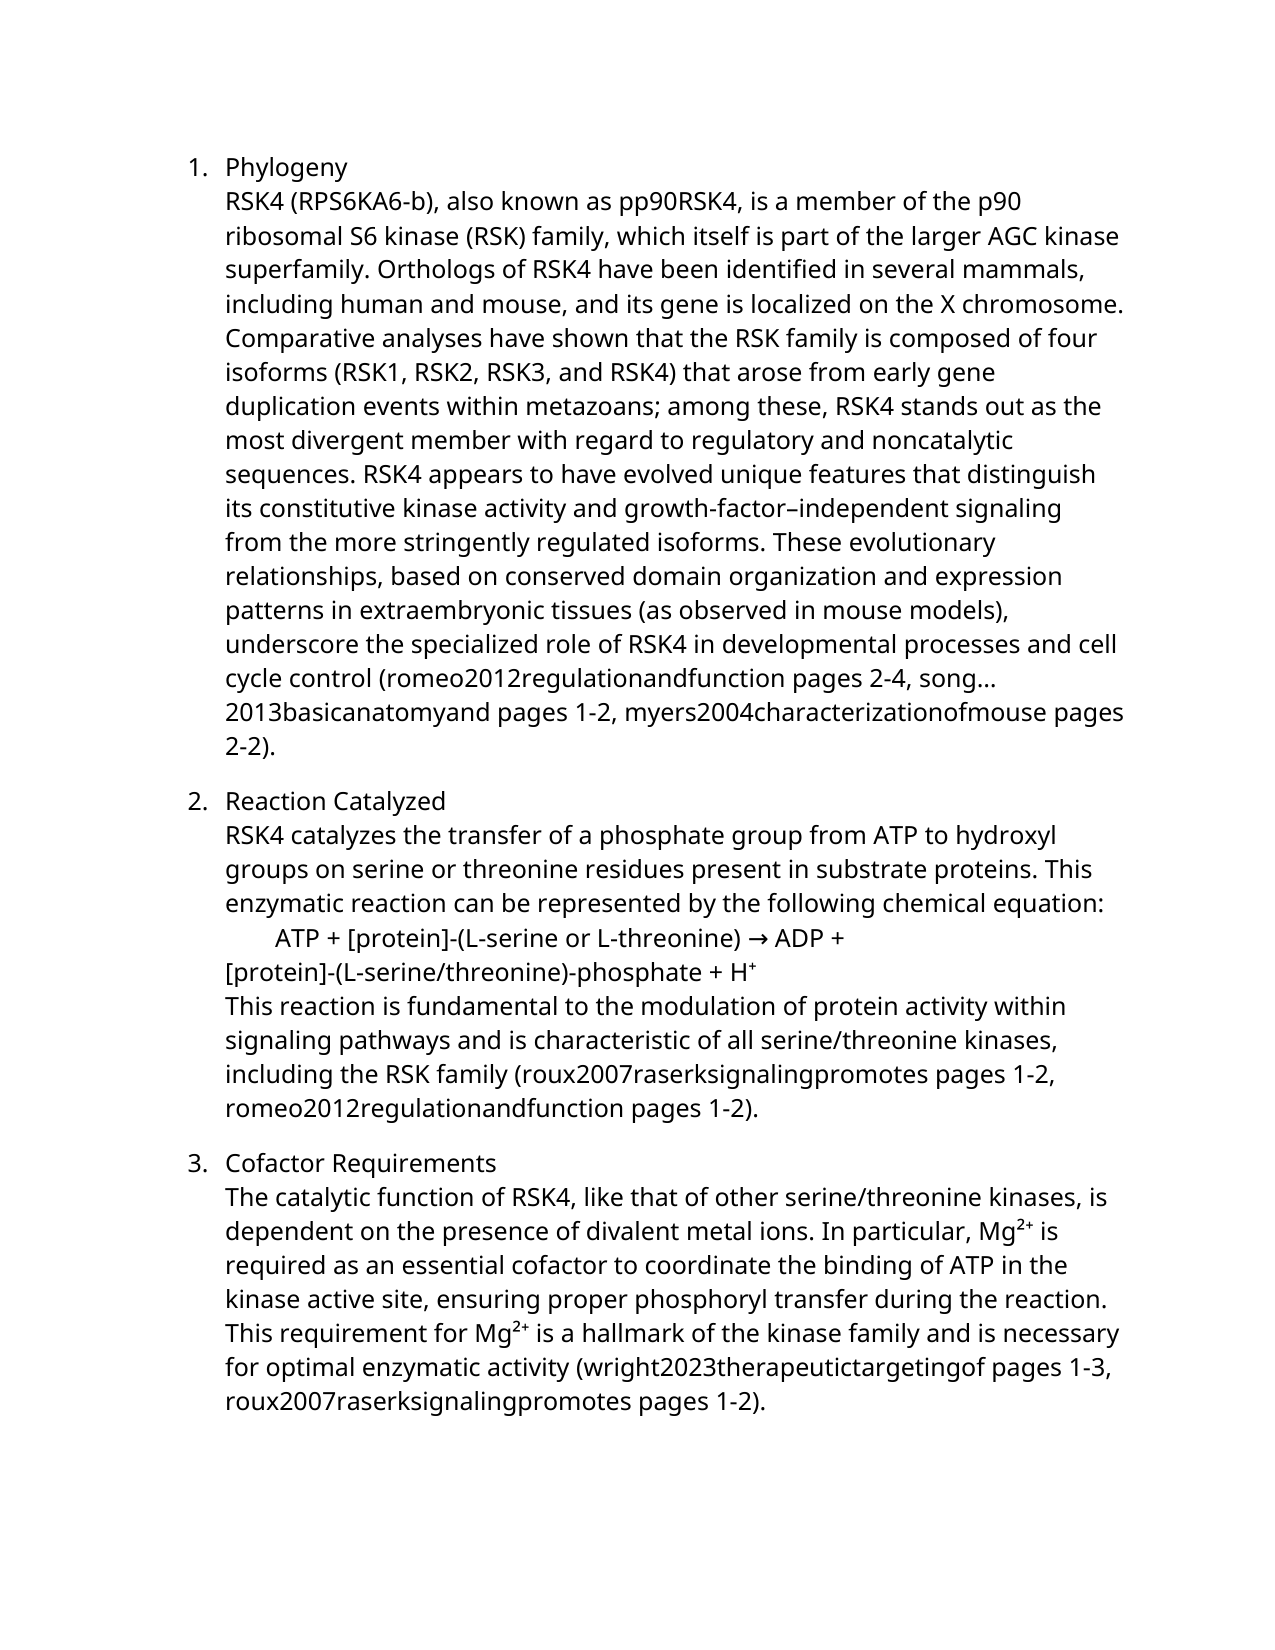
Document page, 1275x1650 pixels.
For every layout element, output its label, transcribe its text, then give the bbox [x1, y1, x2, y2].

list Reaction Catalyzed RSK4 catalyzes the transfer of a phosphate group from ATP to hydroxyl groups on serine or threonine residues present in substrate proteins. This enzymatic reaction can be represented by the following chemical equation: ATP + [protein]-(L-serine or L-threonine) → ADP + [protein]-(L-serine/threonine)-phosphate + H⁺ This reaction is fundamental to the modulation of protein activity within signaling pathways and is characteristic of all serine/threonine kinases, including the RSK family (roux2007raserksignalingpromotes pages 1-2, romeo2012regulationandfunction pages 1-2). [187, 784, 1125, 1124]
list Phylogeny RSK4 (RPS6KA6-b), also known as pp90RSK4, is a member of the p90 ribosomal S6 kinase (RSK) family, which itself is part of the larger AGC kinase superfamily. Orthologs of RSK4 have been identified in several mammals, including human and mouse, and its gene is localized on the X chromosome. Comparative analyses have shown that the RSK family is composed of four isoforms (RSK1, RSK2, RSK3, and RSK4) that arose from early gene duplication events within metazoans; among these, RSK4 stands out as the most divergent member with regard to regulatory and noncatalytic sequences. RSK4 appears to have evolved unique features that distinguish its constitutive kinase activity and growth‐factor–independent signaling from the more stringently regulated isoforms. These evolutionary relationships, based on conserved domain organization and expression patterns in extraembryonic tissues (as observed in mouse models), underscore the specialized role of RSK4 in developmental processes and cell cycle control (romeo2012regulationandfunction pages 2-4, song…2013basicanatomyand pages 1-2, myers2004characterizationofmouse pages 2-2). [187, 150, 1125, 763]
list Cofactor Requirements The catalytic function of RSK4, like that of other serine/threonine kinases, is dependent on the presence of divalent metal ions. In particular, Mg²⁺ is required as an essential cofactor to coordinate the binding of ATP in the kinase active site, ensuring proper phosphoryl transfer during the reaction. This requirement for Mg²⁺ is a hallmark of the kinase family and is necessary for optimal enzymatic activity (wright2023therapeutictargetingof pages 1-3, roux2007raserksignalingpromotes pages 1-2). [187, 1145, 1125, 1418]
